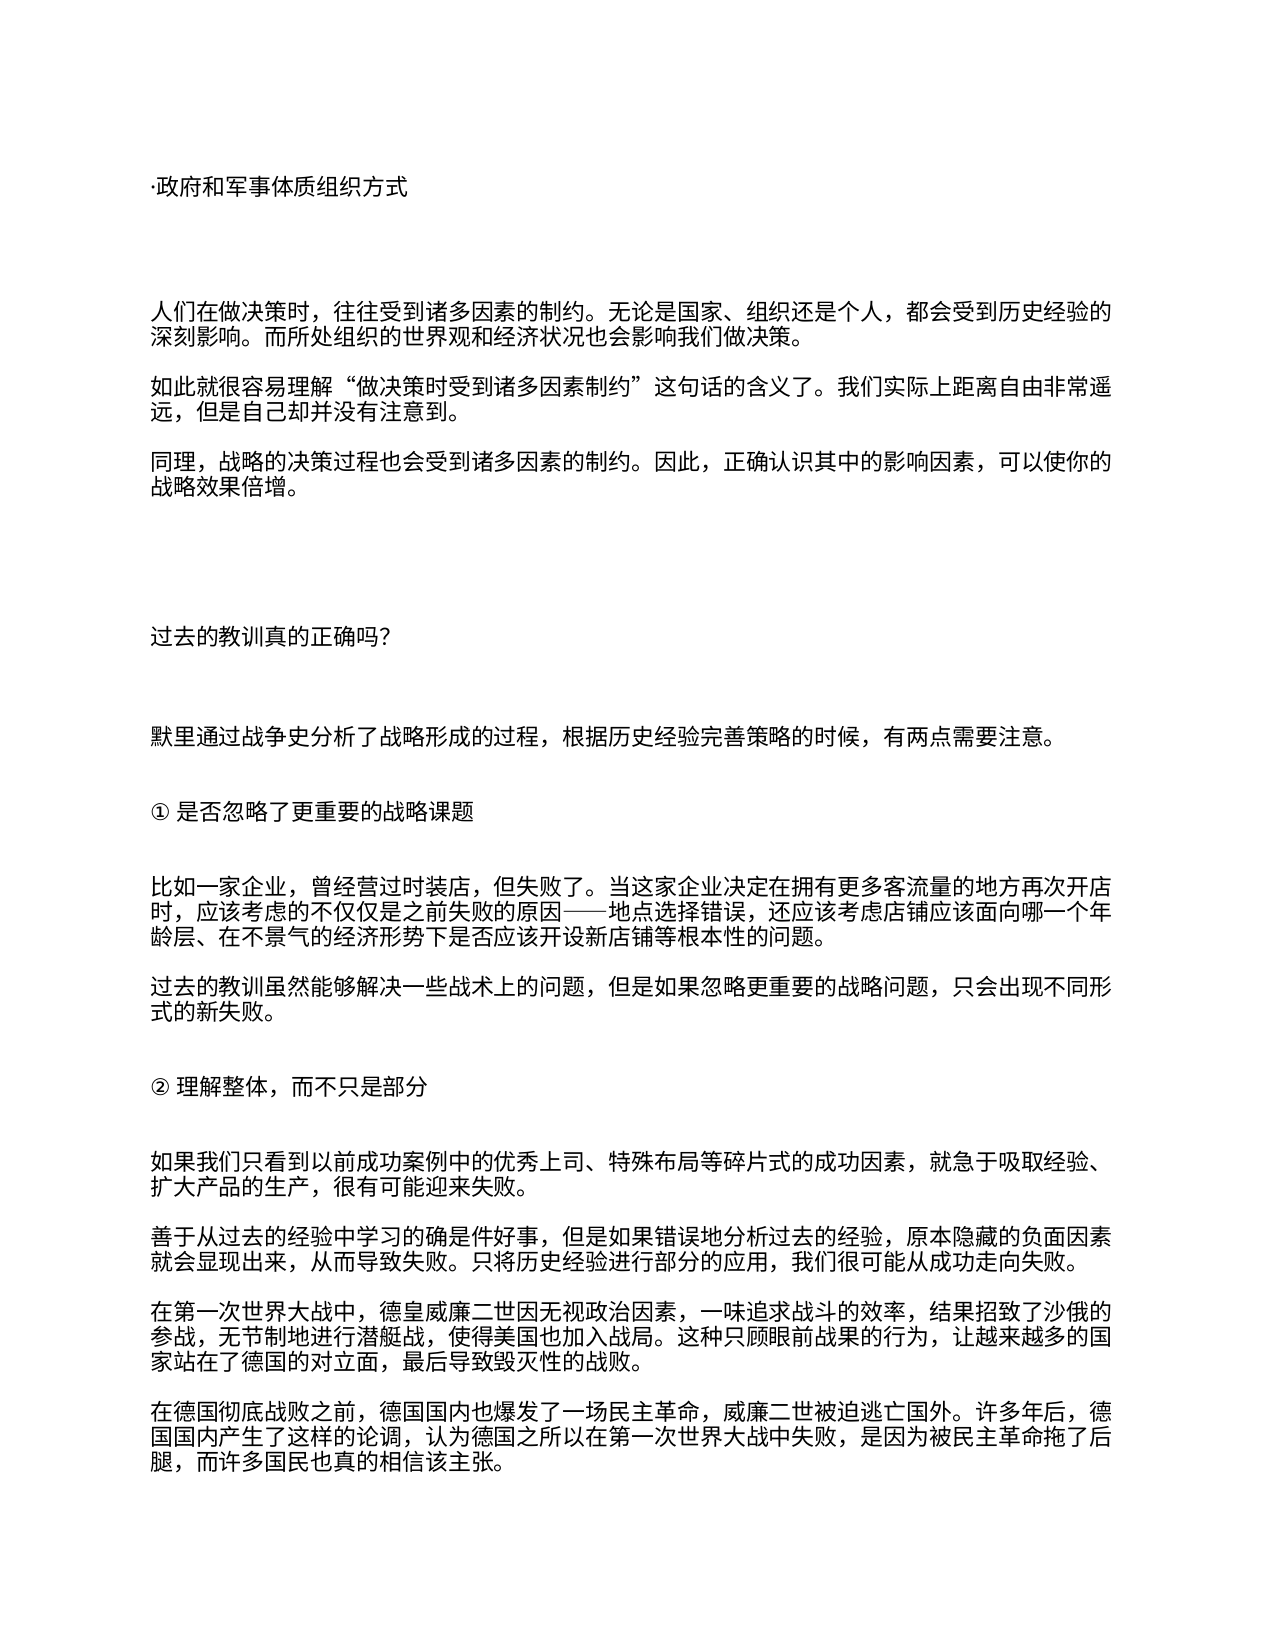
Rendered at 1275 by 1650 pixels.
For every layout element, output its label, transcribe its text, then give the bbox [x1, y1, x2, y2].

text 人们在做决策时，往往受到诸多因素的制约。无论是国家、组织还是个人，都会受到历史经验的深刻影响。而所处组织的世界观和经济状况也会影响我们做决策。 [150, 300, 1125, 350]
text 如此就很容易理解“做决策时受到诸多因素制约”这句话的含义了。我们实际上距离自由非常遥远，但是自己却并没有注意到。 [150, 375, 1125, 425]
text 默里通过战争史分析了战略形成的过程，根据历史经验完善策略的时候，有两点需要注意。 [150, 725, 1125, 750]
text ·政府和军事体质组织方式 [150, 175, 1125, 200]
text 善于从过去的经验中学习的确是件好事，但是如果错误地分析过去的经验，原本隐藏的负面因素就会显现出来，从而导致失败。只将历史经验进行部分的应用，我们很可能从成功走向失败。 [150, 1225, 1125, 1275]
text 比如一家企业，曾经营过时装店，但失败了。当这家企业决定在拥有更多客流量的地方再次开店时，应该考虑的不仅仅是之前失败的原因——地点选择错误，还应该考虑店铺应该面向哪一个年龄层、在不景气的经济形势下是否应该开设新店铺等根本性的问题。 [150, 875, 1125, 950]
text 如果我们只看到以前成功案例中的优秀上司、特殊布局等碎片式的成功因素，就急于吸取经验、扩大产品的生产，很有可能迎来失败。 [150, 1150, 1125, 1200]
text ① 是否忽略了更重要的战略课题 [150, 800, 1125, 825]
text ② 理解整体，而不只是部分 [150, 1075, 1125, 1100]
text 在德国彻底战败之前，德国国内也爆发了一场民主革命，威廉二世被迫逃亡国外。许多年后，德国国内产生了这样的论调，认为德国之所以在第一次世界大战中失败，是因为被民主革命拖了后腿，而许多国民也真的相信该主张。 [150, 1400, 1125, 1475]
text 在第一次世界大战中，德皇威廉二世因无视政治因素，一味追求战斗的效率，结果招致了沙俄的参战，无节制地进行潜艇战，使得美国也加入战局。这种只顾眼前战果的行为，让越来越多的国家站在了德国的对立面，最后导致毁灭性的战败。 [150, 1300, 1125, 1375]
text 过去的教训真的正确吗？ [150, 625, 1125, 650]
text 同理，战略的决策过程也会受到诸多因素的制约。因此，正确认识其中的影响因素，可以使你的战略效果倍增。 [150, 450, 1125, 500]
text 过去的教训虽然能够解决一些战术上的问题，但是如果忽略更重要的战略问题，只会出现不同形式的新失败。 [150, 975, 1125, 1025]
